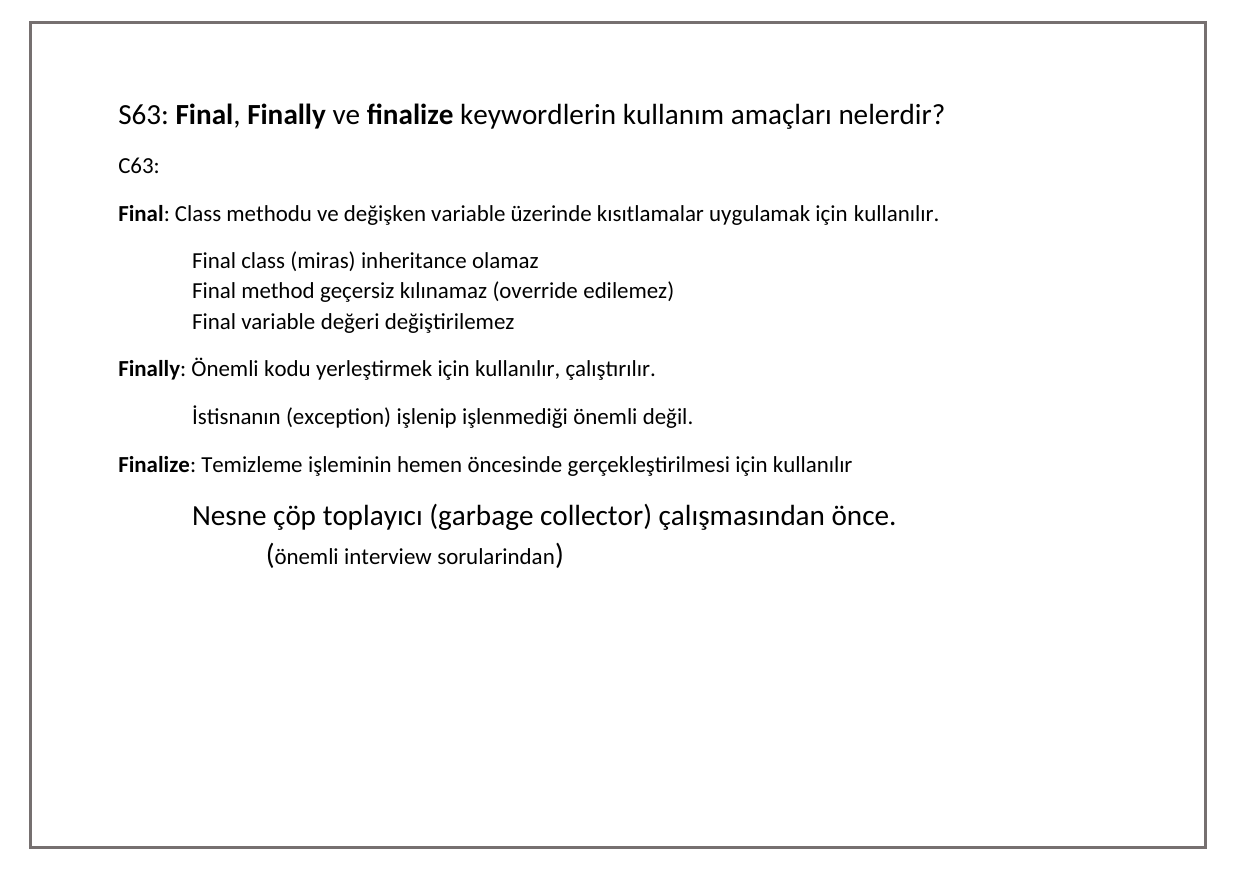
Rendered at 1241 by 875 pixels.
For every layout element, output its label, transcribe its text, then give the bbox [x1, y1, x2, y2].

text Final class (miras) inheritance olamaz [192, 246, 1119, 274]
text Final variable değeri değiştirilemez [192, 307, 1119, 335]
text İstisnanın (exception) işlenip işlenmediği önemli değil. [192, 402, 1119, 430]
text Final method geçersiz kılınamaz (override edilemez) [192, 276, 1119, 304]
text C63: [118, 151, 1119, 179]
text S63: Final, Finally ve finalize keywordlerin kullanım amaçları nelerdir? [118, 96, 1119, 131]
text Finalize: Temizleme işleminin hemen öncesinde gerçekleştirilmesi için kullanılır [118, 450, 1119, 478]
text Final: Class methodu ve değişken variable üzerinde kısıtlamalar uygulamak için kullanılır. [118, 199, 1049, 227]
text Finally: Önemli kodu yerleştirmek için kullanılır, çalıştırılır. [118, 354, 1119, 383]
text Nesne çöp toplayıcı (garbage collector) çalışmasından önce. (önemli interview sorularindan) [192, 497, 898, 571]
